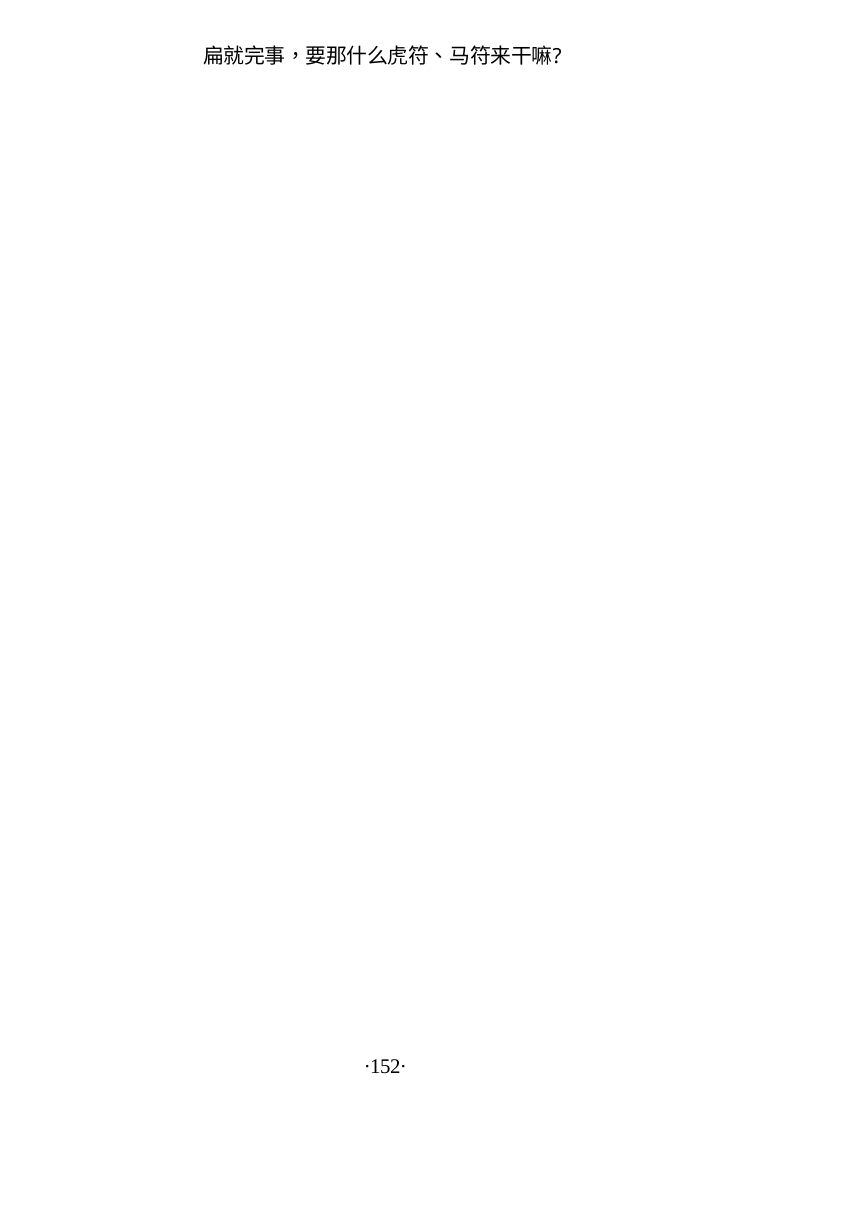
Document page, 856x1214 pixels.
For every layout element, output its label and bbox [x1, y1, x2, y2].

text [117, 42, 691, 70]
